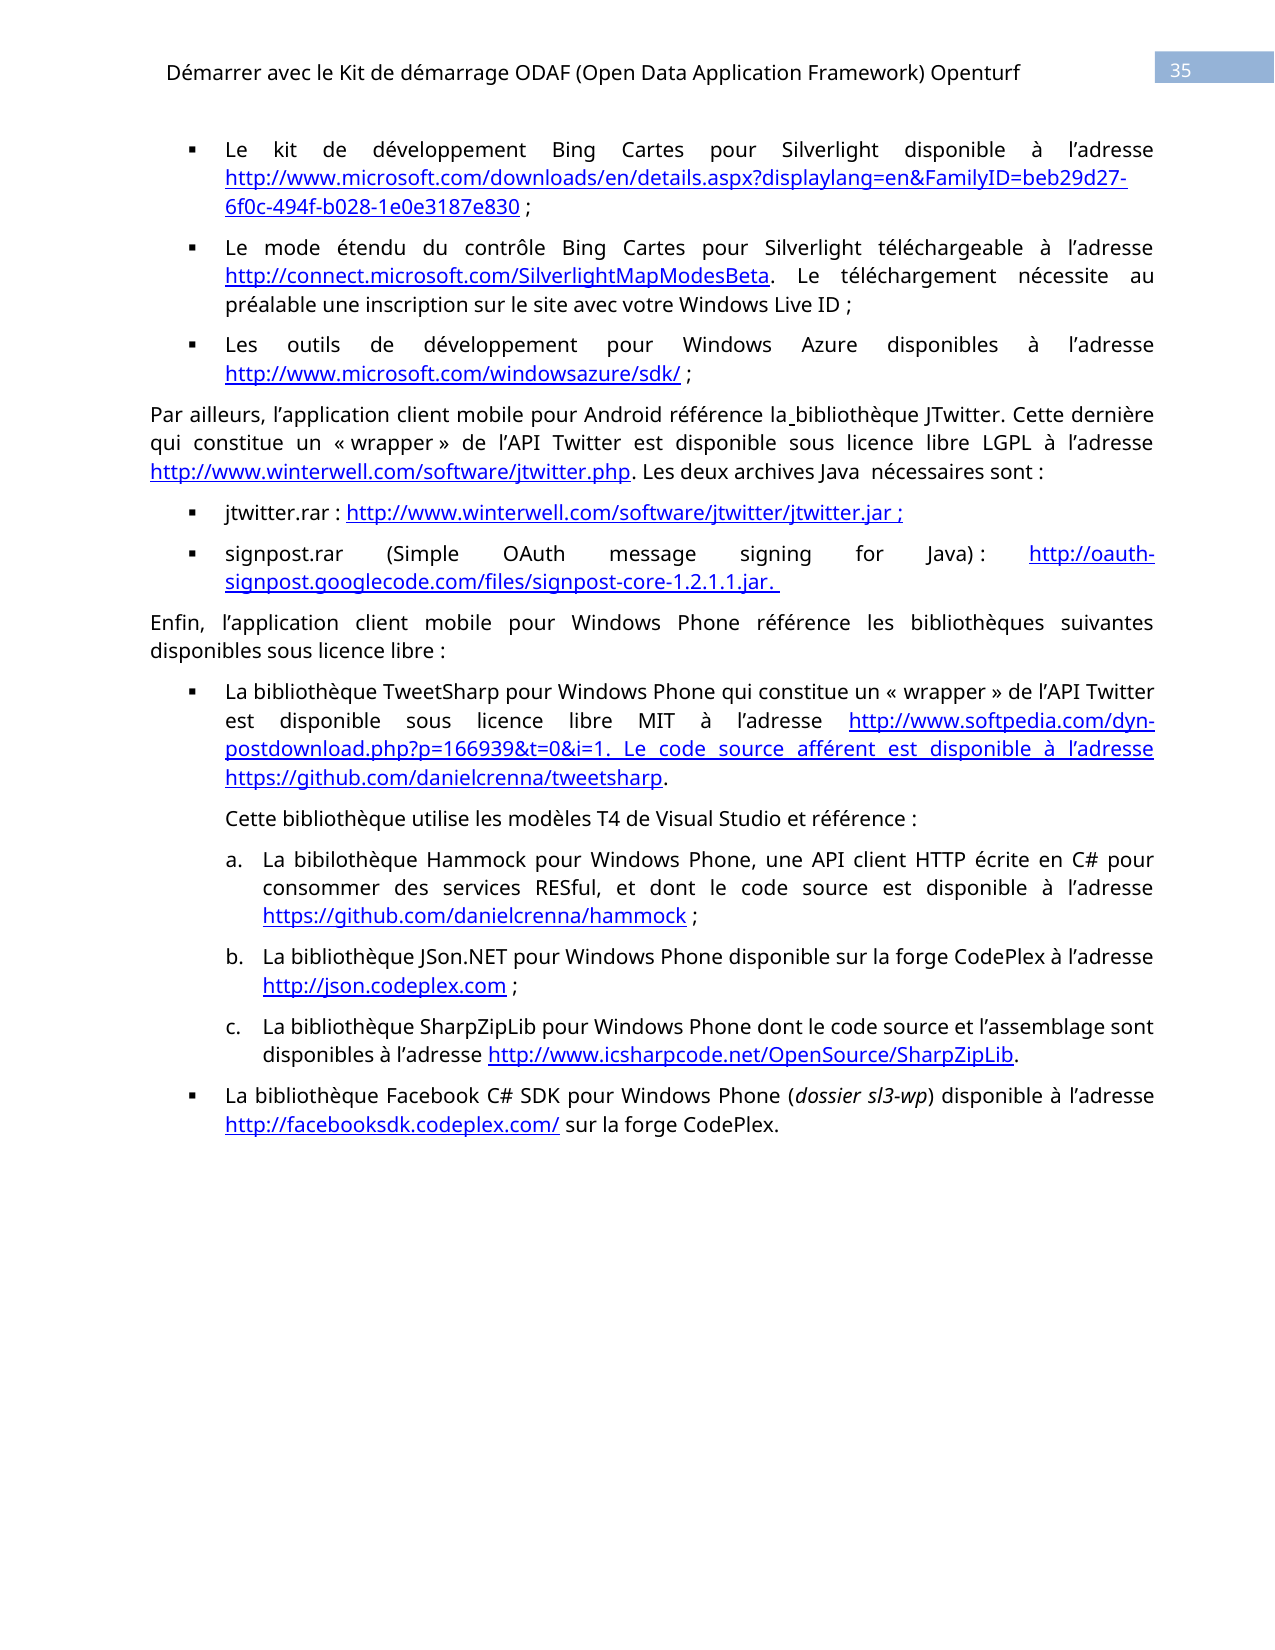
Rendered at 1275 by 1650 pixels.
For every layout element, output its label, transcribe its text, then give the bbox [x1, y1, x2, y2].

list Le kit de développement Bing Cartes pour Silverlight disponible à l’adresse http://www.microsoft.com/downloads/en/details.aspx?displaylang=en&FamilyID=beb29d27-6f0c-494f-b028-1e0e3187e830 ; [187, 135, 1155, 220]
list La bibliothèque SharpZipLib pour Windows Phone dont le code source et l’assemblage sont disponibles à l’adresse http://www.icsharpcode.net/OpenSource/SharpZipLib. [225, 1012, 1155, 1069]
list La bibliothèque TweetSharp pour Windows Phone qui constitue un « wrapper » de l’API Twitter est disponible sous licence libre MIT à l’adresse http://www.softpedia.com/dyn-postdownload.php?p=166939&t=0&i=1. Le code source afférent est disponible à l’adresse https://github.com/danielcrenna/tweetsharp. [187, 677, 1155, 791]
list La bibliothèque Facebook C# SDK pour Windows Phone (dossier sl3-wp) disponible à l’adresse http://facebooksdk.codeplex.com/ sur la forge CodePlex. [187, 1081, 1155, 1138]
list Les outils de développement pour Windows Azure disponibles à l’adresse http://www.microsoft.com/windowsazure/sdk/ ; [187, 331, 1155, 387]
text Cette bibliothèque utilise les modèles T4 de Visual Studio et référence : [225, 804, 1155, 832]
list La bibilothèque Hammock pour Windows Phone, une API client HTTP écrite en C# pour consommer des services RESful, et dont le code source est disponible à l’adresse https://github.com/danielcrenna/hammock ; [225, 845, 1155, 930]
text Enfin, l’application client mobile pour Windows Phone référence les bibliothèques suivantes disponibles sous licence libre : [150, 608, 1155, 665]
text Par ailleurs, l’application client mobile pour Android référence la bibliothèque JTwitter. Cette dernière qui constitue un « wrapper » de l’API Twitter est disponible sous licence libre LGPL à l’adresse http://www.winterwell.com/software/jtwitter.php. Les deux archives Java nécessaires sont : [150, 400, 1155, 485]
list signpost.rar (Simple OAuth message signing for Java) : http://oauth-signpost.googlecode.com/files/signpost-core-1.2.1.1.jar. [187, 539, 1155, 596]
list Le mode étendu du contrôle Bing Cartes pour Silverlight téléchargeable à l’adresse http://connect.microsoft.com/SilverlightMapModesBeta. Le téléchargement nécessite au préalable une inscription sur le site avec votre Windows Live ID ; [187, 233, 1155, 318]
list jtwitter.rar : http://www.winterwell.com/software/jtwitter/jtwitter.jar ; [187, 498, 1155, 526]
list La bibliothèque JSon.NET pour Windows Phone disponible sur la forge CodePlex à l’adresse http://json.codeplex.com ; [225, 942, 1155, 999]
